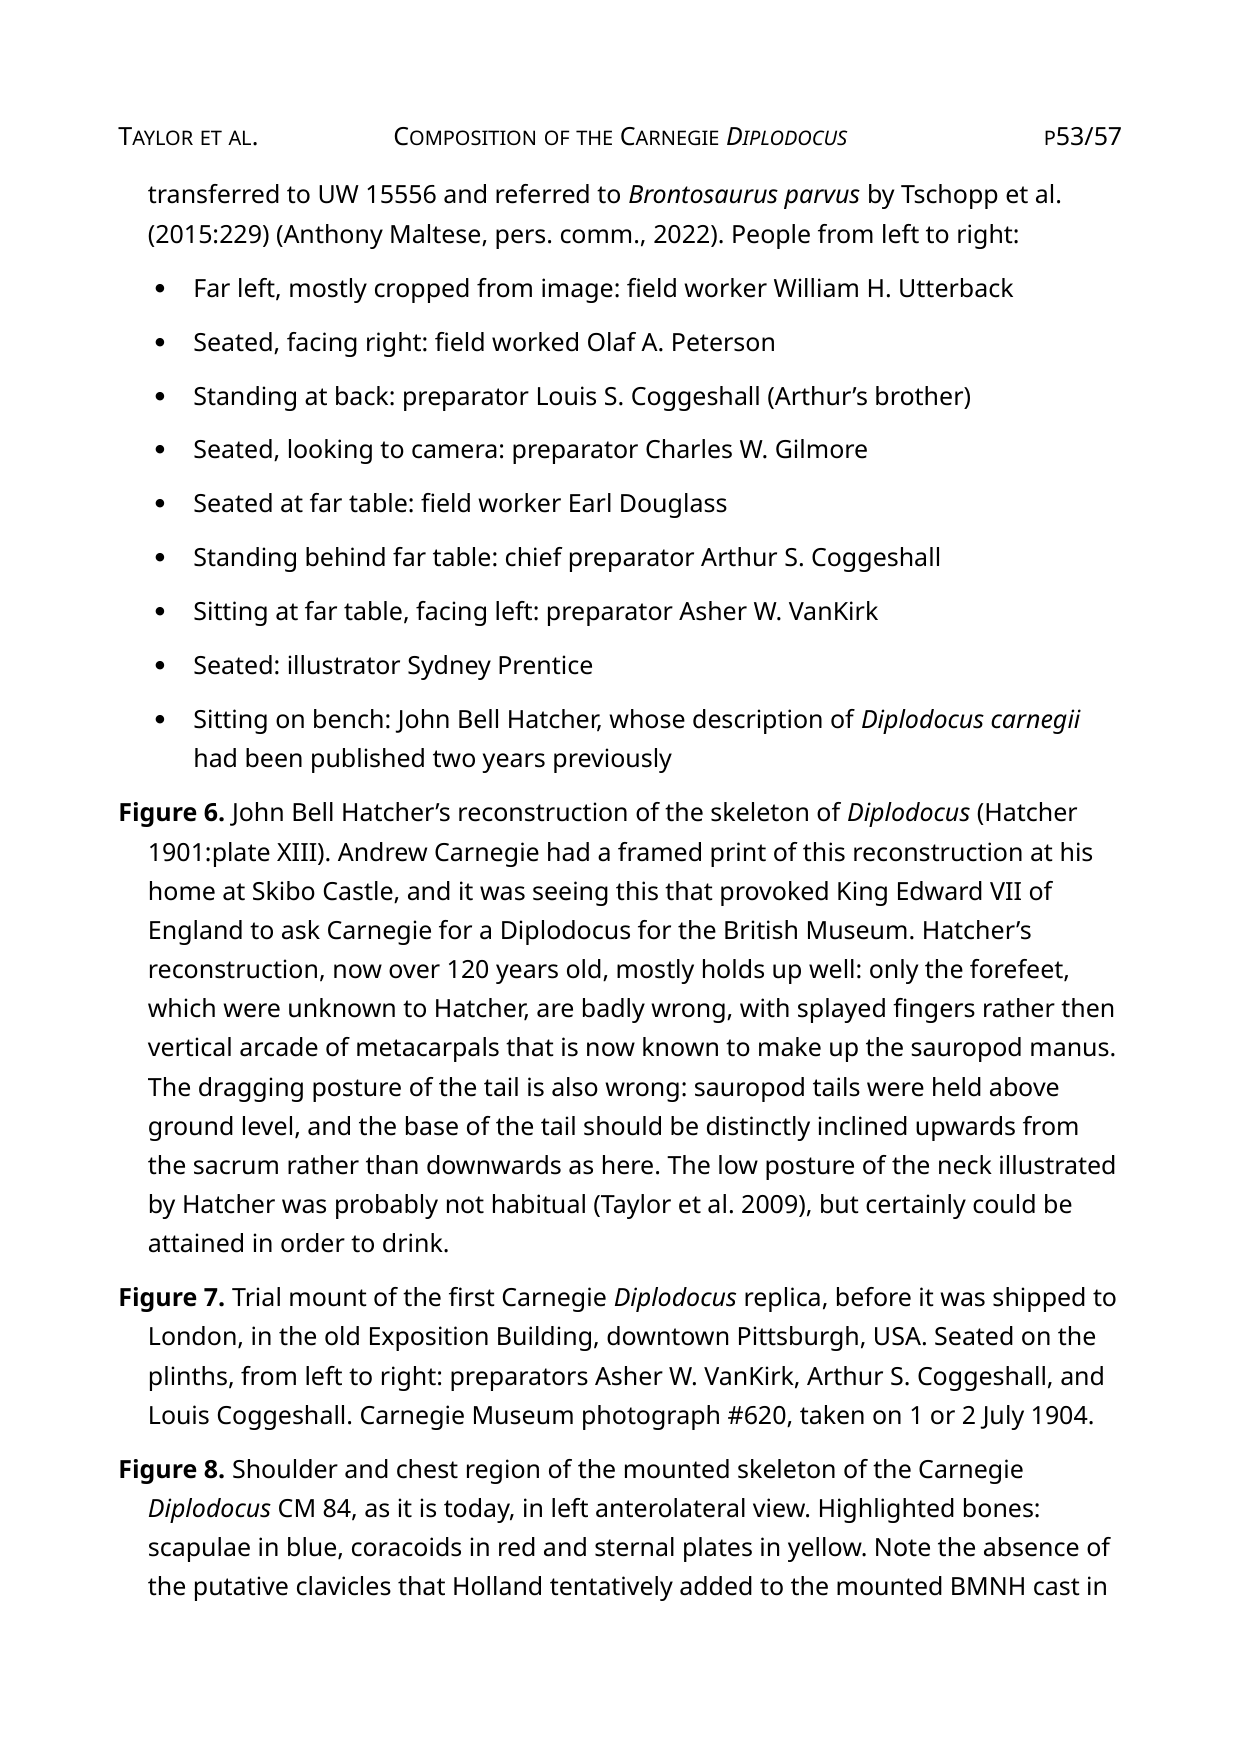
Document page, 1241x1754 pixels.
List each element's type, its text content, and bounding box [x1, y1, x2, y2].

list Sitting on bench: John Bell Hatcher, whose description of Diplodocus carnegii had been published two years previously [156, 702, 1122, 775]
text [118, 177, 1122, 250]
list Seated, looking to camera: preparator Charles W. Gilmore [156, 432, 1122, 466]
list Seated at far table: field worker Earl Douglass [156, 486, 1122, 520]
list Standing behind far table: chief preparator Arthur S. Coggeshall [156, 540, 1122, 574]
list Seated: illustrator Sydney Prentice [156, 648, 1122, 682]
list Standing at back: preparator Louis S. Coggeshall (Arthur’s brother) [156, 378, 1122, 412]
text Figure 6. John Bell Hatcher’s reconstruction of the skeleton of Diplodocus (Hatcher 1901:plate XIII). Andrew Carnegie had a framed print of this reconstruction at his home at Skibo Castle, and it was seeing this that provoked King Edward VII of England to ask Carnegie for a Diplodocus for the British Museum. Hatcher’s reconstruction, now over 120 years old, mostly holds up well: only the forefeet, which were unknown to Hatcher, are badly wrong, with splayed fingers rather then vertical arcade of metacarpals that is now known to make up the sauropod manus. The dragging posture of the tail is also wrong: sauropod tails were held above ground level, and the base of the tail should be distinctly inclined upwards from the sacrum rather than downwards as here. The low posture of the neck illustrated by Hatcher was probably not habitual (Taylor et al. 2009), but certainly could be attained in order to drink. [118, 795, 1122, 1260]
list Far left, mostly cropped from image: field worker William H. Utterback [156, 270, 1122, 304]
list Seated, facing right: field worked Olaf A. Peterson [156, 324, 1122, 358]
text Figure 7. Trial mount of the first Carnegie Diplodocus replica, before it was shipped to London, in the old Exposition Building, downtown Pittsburgh, USA. Seated on the plinths, from left to right: preparators Asher W. VanKirk, Arthur S. Coggeshall, and Louis Coggeshall. Carnegie Museum photograph #620, taken on 1 or 2 July 1904. [118, 1280, 1122, 1431]
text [118, 1451, 1122, 1603]
list Sitting at far table, facing left: preparator Asher W. VanKirk [156, 594, 1122, 628]
